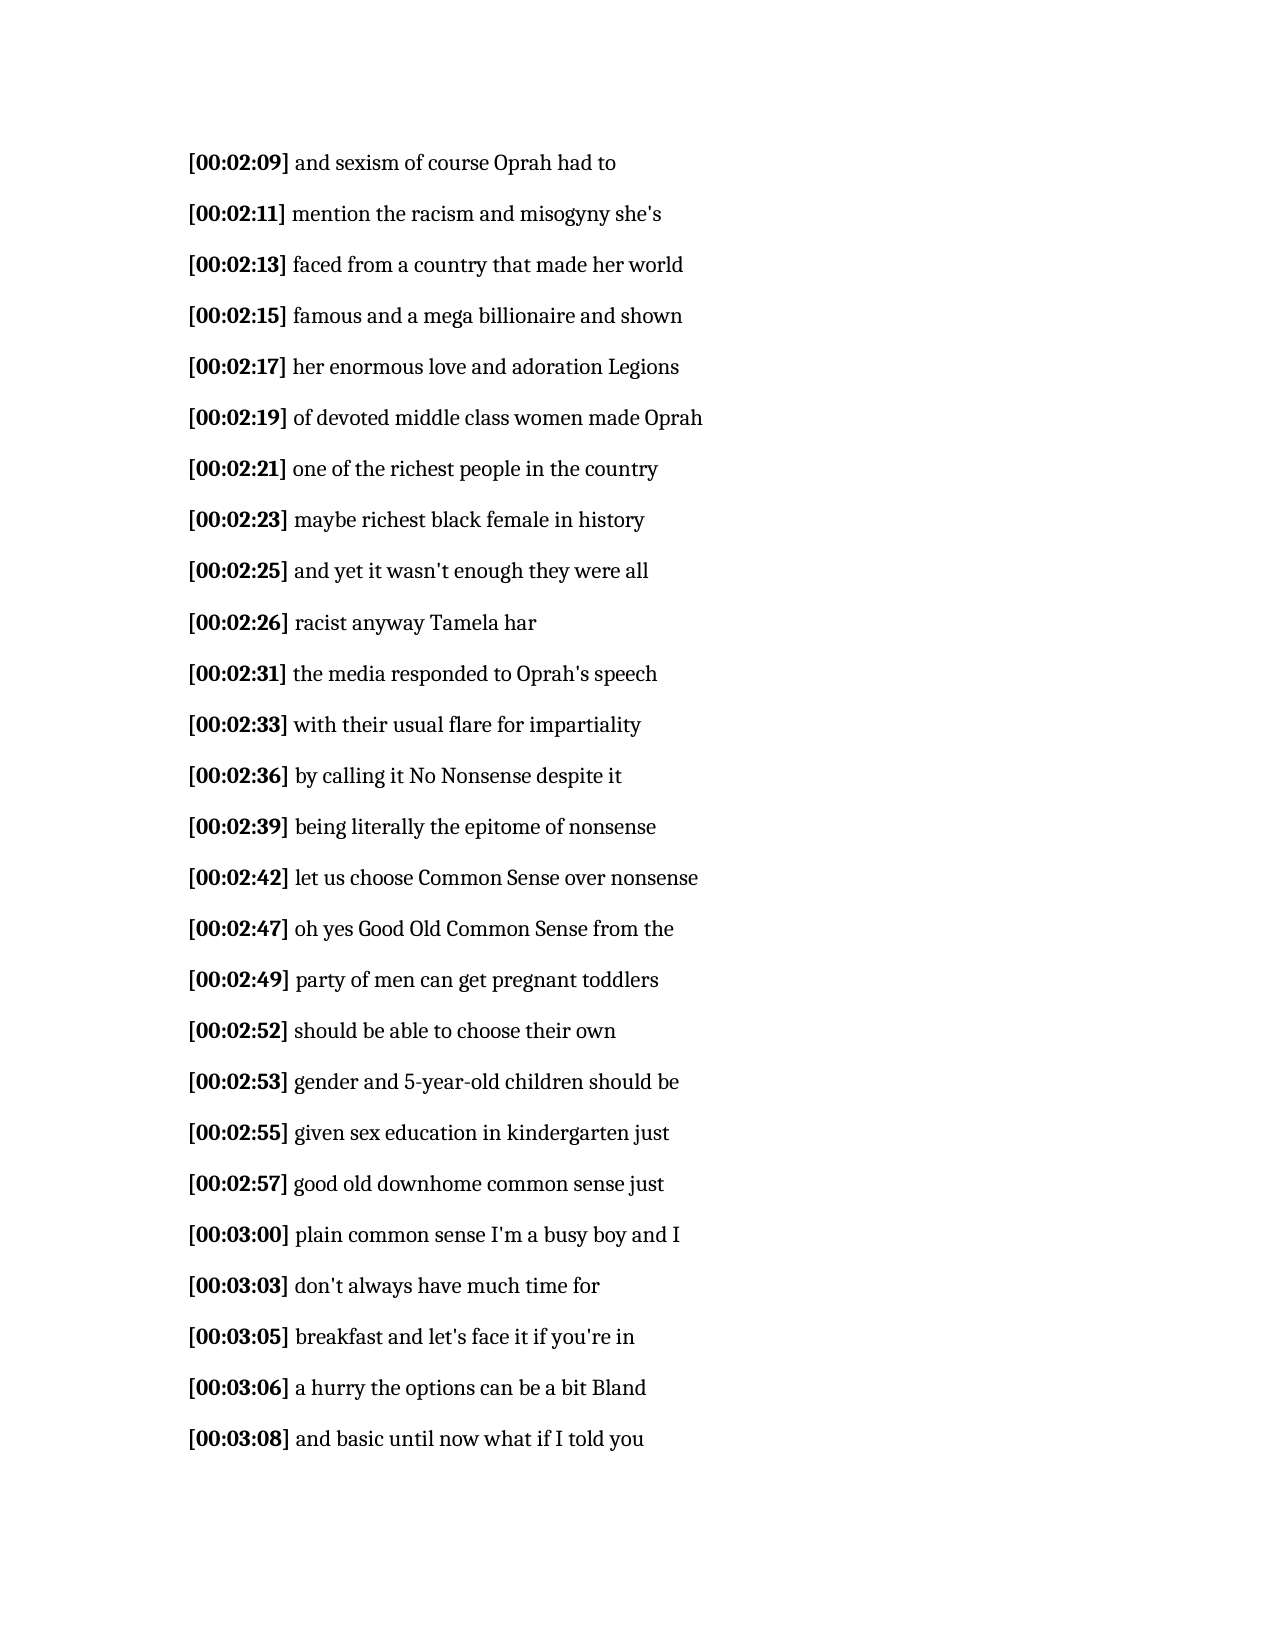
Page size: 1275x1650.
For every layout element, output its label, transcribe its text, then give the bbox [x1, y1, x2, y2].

text [00:02:39] being literally the epitome of nonsense [187, 813, 1087, 840]
text [00:02:26] racist anyway Tamela har [187, 609, 1087, 636]
text [00:02:25] and yet it wasn't enough they were all [187, 558, 1087, 585]
text [00:02:33] with their usual flare for impartiality [187, 711, 1087, 738]
text [00:02:55] given sex education in kindergarten just [187, 1120, 1087, 1146]
text [00:02:49] party of men can get pregnant toddlers [187, 967, 1087, 993]
text [00:02:23] maybe richest black female in history [187, 507, 1087, 534]
text [00:02:57] good old downhome common sense just [187, 1171, 1087, 1197]
text [00:02:09] and sexism of course Oprah had to [187, 150, 1087, 176]
text [00:02:53] gender and 5-year-old children should be [187, 1069, 1087, 1095]
text [00:02:15] famous and a mega billionaire and shown [187, 303, 1087, 329]
text [00:02:31] the media responded to Oprah's speech [187, 660, 1087, 687]
text [00:03:05] breakfast and let's face it if you're in [187, 1324, 1087, 1350]
text [00:02:19] of devoted middle class women made Oprah [187, 405, 1087, 432]
text [00:02:52] should be able to choose their own [187, 1018, 1087, 1044]
text [00:03:03] don't always have much time for [187, 1273, 1087, 1299]
text [00:02:36] by calling it No Nonsense despite it [187, 762, 1087, 789]
text [00:02:47] oh yes Good Old Common Sense from the [187, 916, 1087, 942]
text [00:03:06] a hurry the options can be a bit Bland [187, 1375, 1087, 1401]
text [00:02:21] one of the richest people in the country [187, 456, 1087, 483]
text [00:03:08] and basic until now what if I told you [187, 1426, 1087, 1452]
text [00:02:11] mention the racism and misogyny she's [187, 201, 1087, 227]
text [00:02:42] let us choose Common Sense over nonsense [187, 864, 1087, 891]
text [00:02:17] her enormous love and adoration Legions [187, 354, 1087, 381]
text [00:03:00] plain common sense I'm a busy boy and I [187, 1222, 1087, 1248]
text [00:02:13] faced from a country that made her world [187, 252, 1087, 278]
